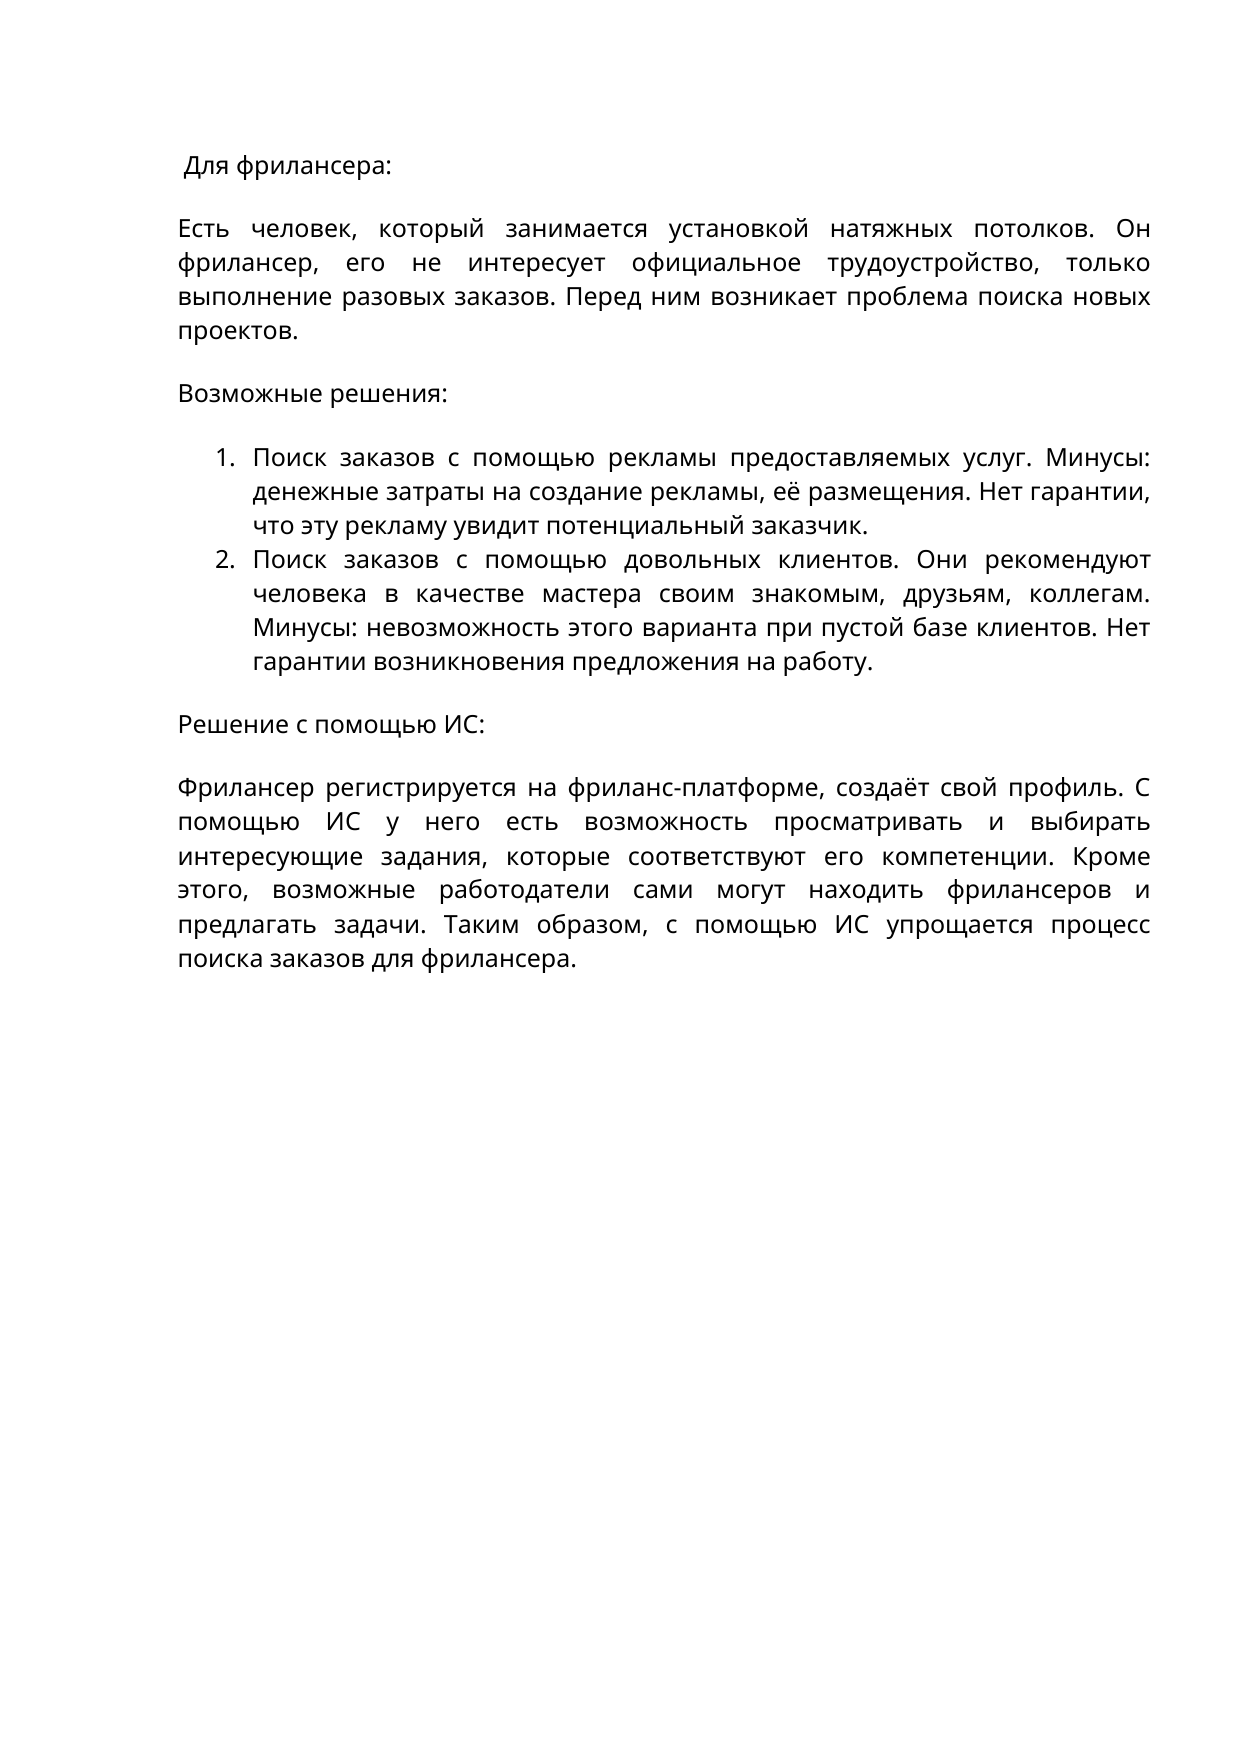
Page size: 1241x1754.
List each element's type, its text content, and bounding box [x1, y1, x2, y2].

text Возможные решения: [177, 376, 1152, 410]
text Для фрилансера: [177, 147, 1152, 181]
text Есть человек, который занимается установкой натяжных потолков. Он фрилансер, его не интересует официальное трудоустройство, только выполнение разовых заказов. Перед ним возникает проблема поиска новых проектов. [177, 211, 1152, 347]
list Поиск заказов с помощью рекламы предоставляемых услуг. Минусы: денежные затраты на создание рекламы, её размещения. Нет гарантии, что эту рекламу увидит потенциальный заказчик. [215, 439, 1152, 541]
list Поиск заказов с помощью довольных клиентов. Они рекомендуют человека в качестве мастера своим знакомым, друзьям, коллегам. Минусы: невозможность этого варианта при пустой базе клиентов. Нет гарантии возникновения предложения на работу. [215, 541, 1152, 678]
text Решение с помощью ИС: [177, 707, 1152, 741]
text Фрилансер регистрируется на фриланс-платформе, создаёт свой профиль. С помощью ИС у него есть возможность просматривать и выбирать интересующие задания, которые соответствуют его компетенции. Кроме этого, возможные работодатели сами могут находить фрилансеров и предлагать задачи. Таким образом, с помощью ИС упрощается процесс поиска заказов для фрилансера. [177, 770, 1152, 974]
